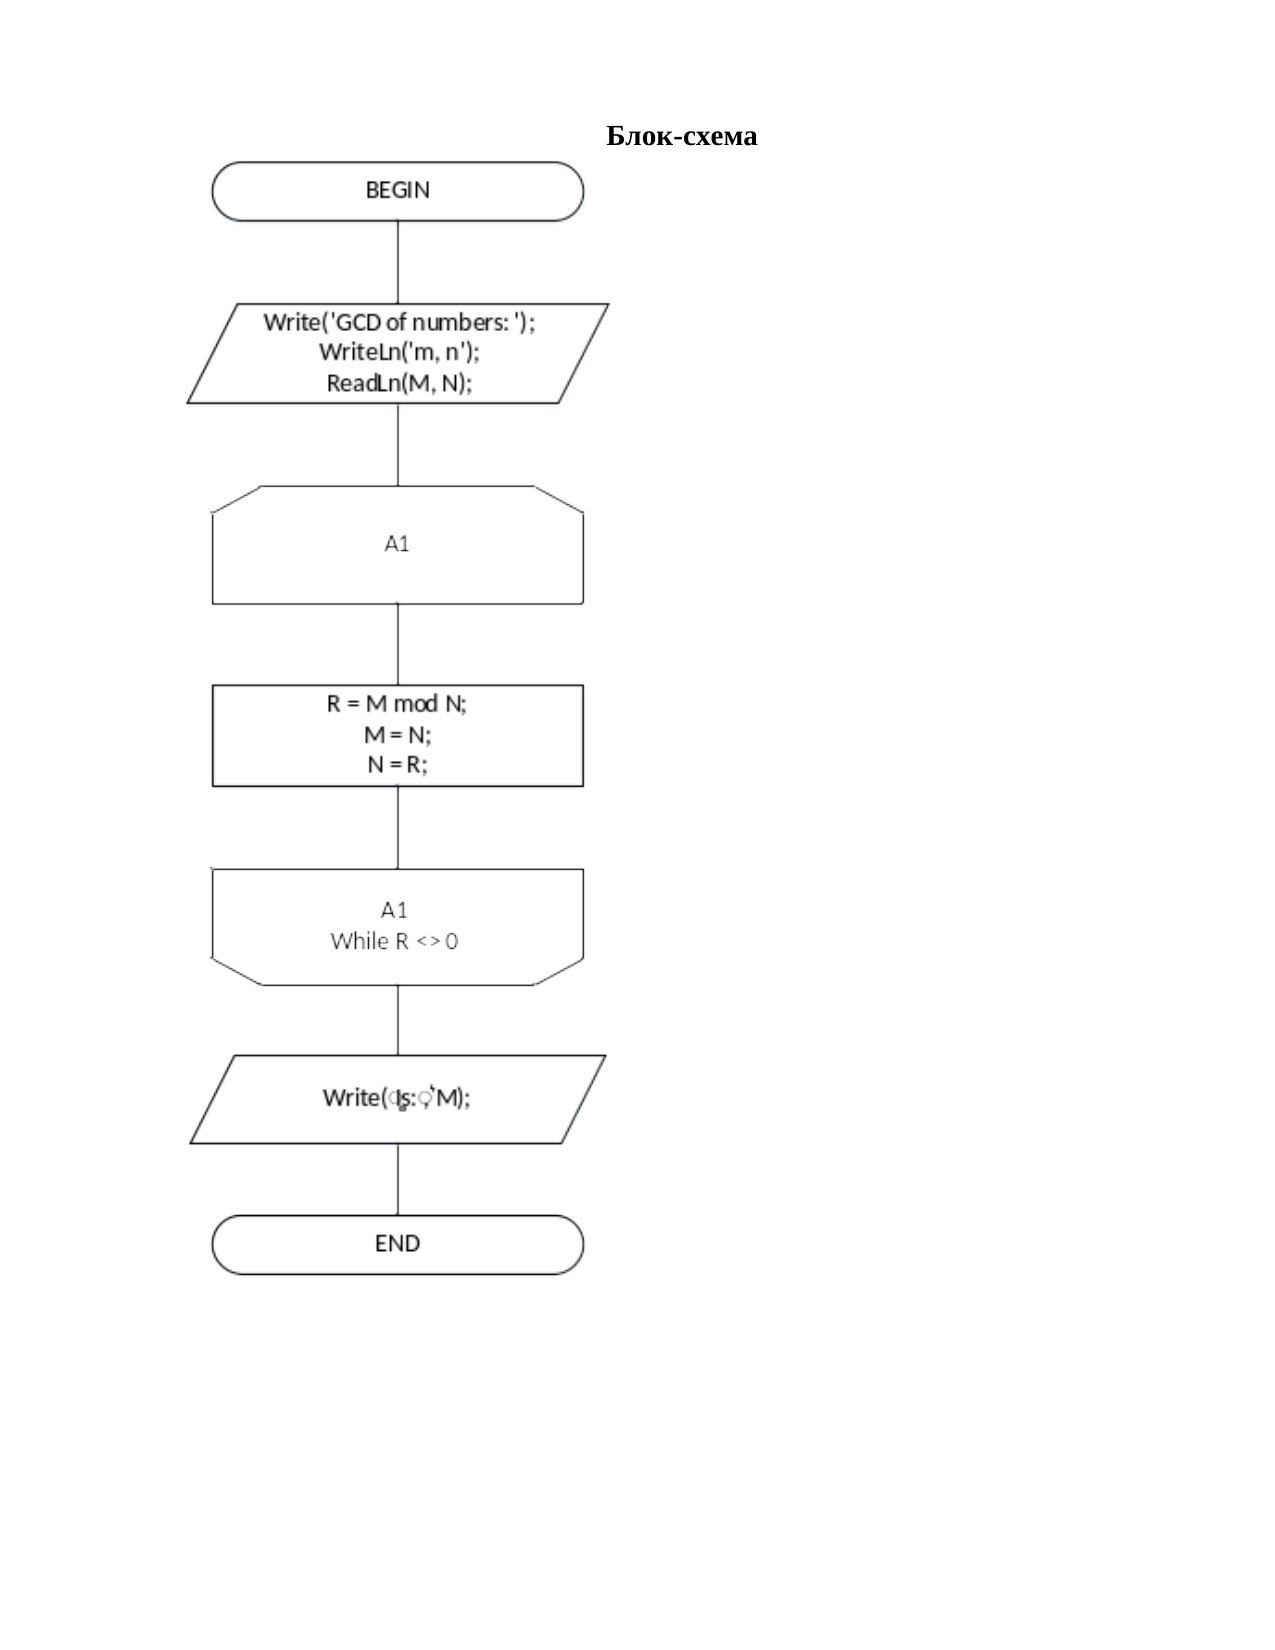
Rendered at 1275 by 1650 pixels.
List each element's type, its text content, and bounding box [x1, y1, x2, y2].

text Блок-схема [177, 118, 1186, 152]
